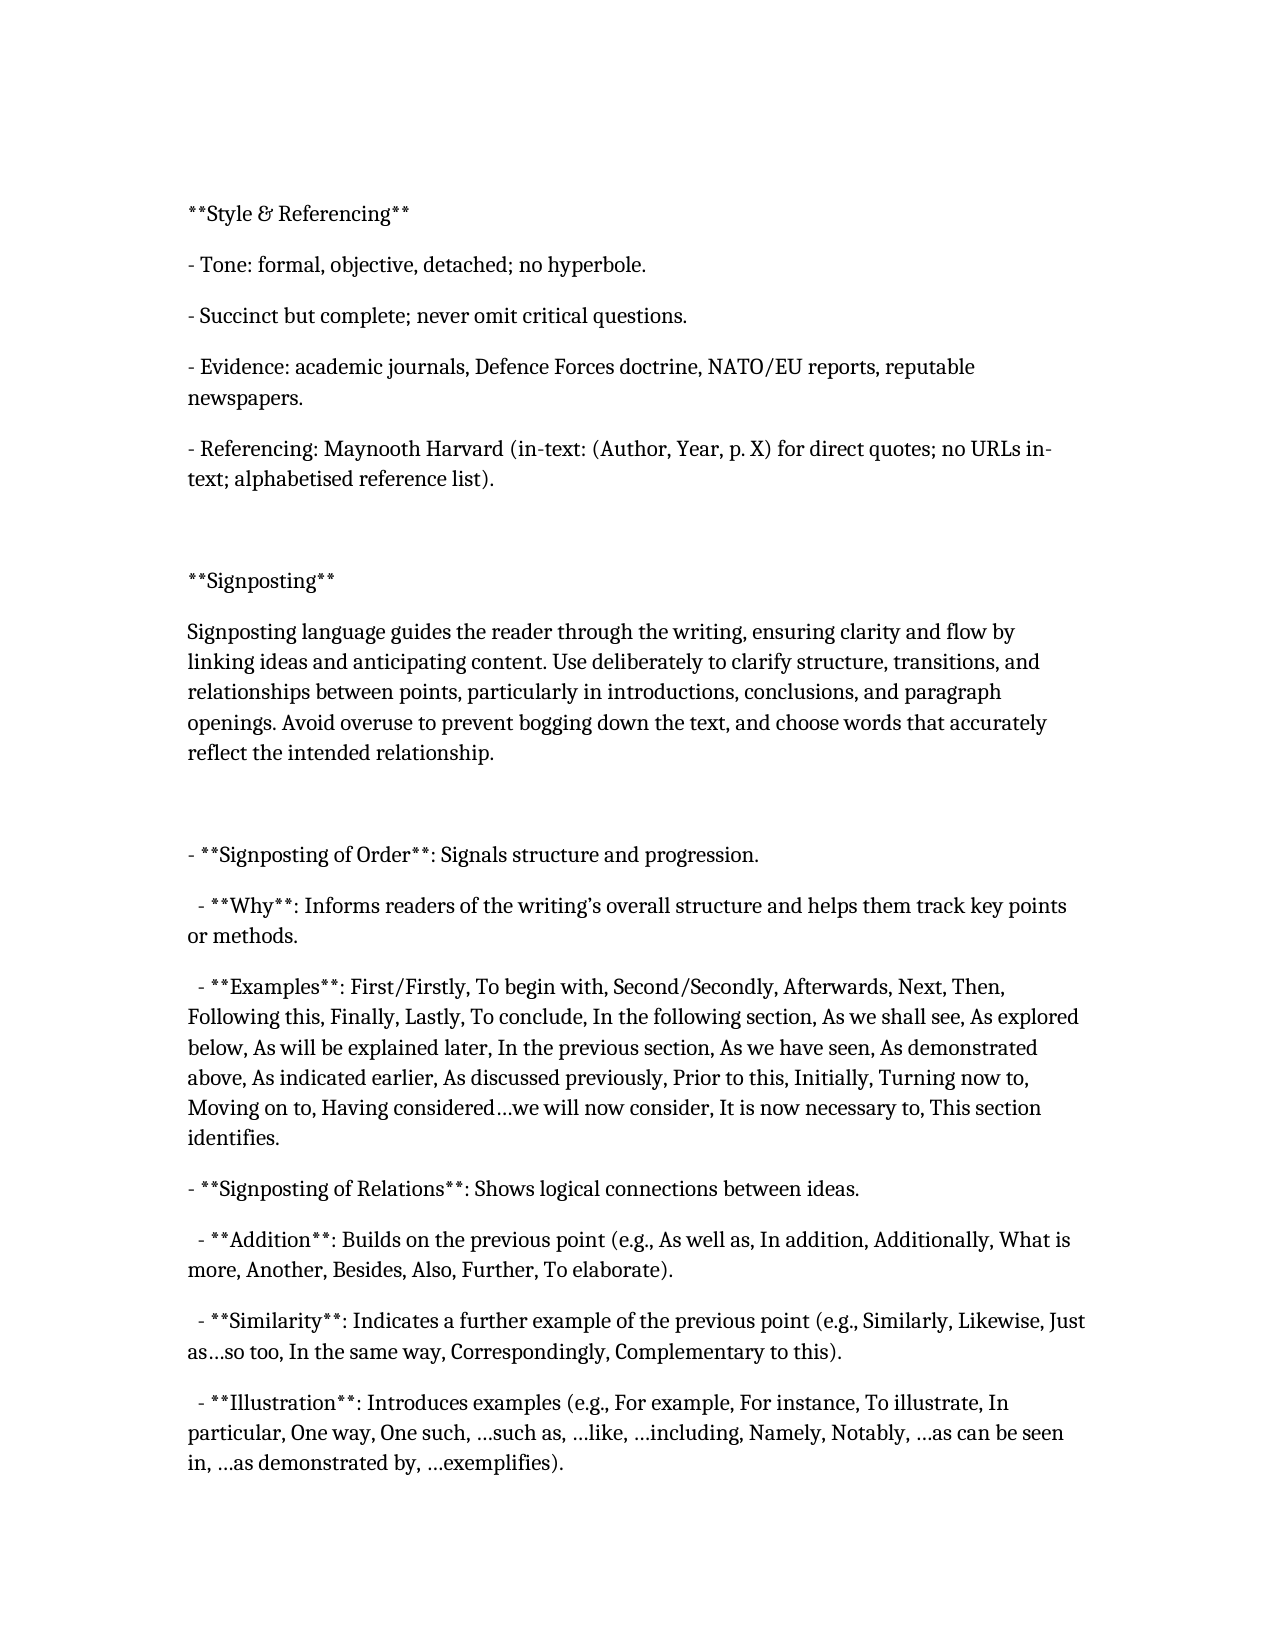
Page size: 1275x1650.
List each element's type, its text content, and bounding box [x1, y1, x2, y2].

text - **Why**: Informs readers of the writing’s overall structure and helps them track key points or methods. [187, 893, 1087, 949]
text - Evidence: academic journals, Defence Forces doctrine, NATO/EU reports, reputable newspapers. [187, 354, 1087, 411]
text - **Illustration**: Introduces examples (e.g., For example, For instance, To illustrate, In particular, One way, One such, …such as, …like, …including, Namely, Notably, …as can be seen in, …as demonstrated by, …exemplifies). [187, 1389, 1087, 1476]
text - **Similarity**: Indicates a further example of the previous point (e.g., Similarly, Likewise, Just as…so too, In the same way, Correspondingly, Complementary to this). [187, 1308, 1087, 1365]
text **Signposting** [187, 568, 1087, 594]
text - Referencing: Maynooth Harvard (in-text: (Author, Year, p. X) for direct quotes; no URLs in-text; alphabetised reference list). [187, 435, 1087, 492]
text - Tone: formal, objective, detached; no hyperbole. [187, 252, 1087, 278]
text - Succinct but complete; never omit critical questions. [187, 303, 1087, 329]
text **Style & Referencing** [187, 201, 1087, 227]
text - **Addition**: Builds on the previous point (e.g., As well as, In addition, Additionally, What is more, Another, Besides, Also, Further, To elaborate). [187, 1227, 1087, 1284]
text - **Examples**: First/Firstly, To begin with, Second/Secondly, Afterwards, Next, Then, Following this, Finally, Lastly, To conclude, In the following section, As we shall see, As explored below, As will be explained later, In the previous section, As we have seen, As demonstrated above, As indicated earlier, As discussed previously, Prior to this, Initially, Turning now to, Moving on to, Having considered…we will now consider, It is now necessary to, This section identifies. [187, 974, 1087, 1151]
text Signposting language guides the reader through the writing, ensuring clarity and flow by linking ideas and anticipating content. Use deliberately to clarify structure, transitions, and relationships between points, particularly in introductions, conclusions, and paragraph openings. Avoid overuse to prevent bogging down the text, and choose words that accurately reflect the intended relationship. [187, 619, 1087, 766]
text - **Signposting of Order**: Signals structure and progression. [187, 842, 1087, 868]
text - **Signposting of Relations**: Shows logical connections between ideas. [187, 1176, 1087, 1202]
